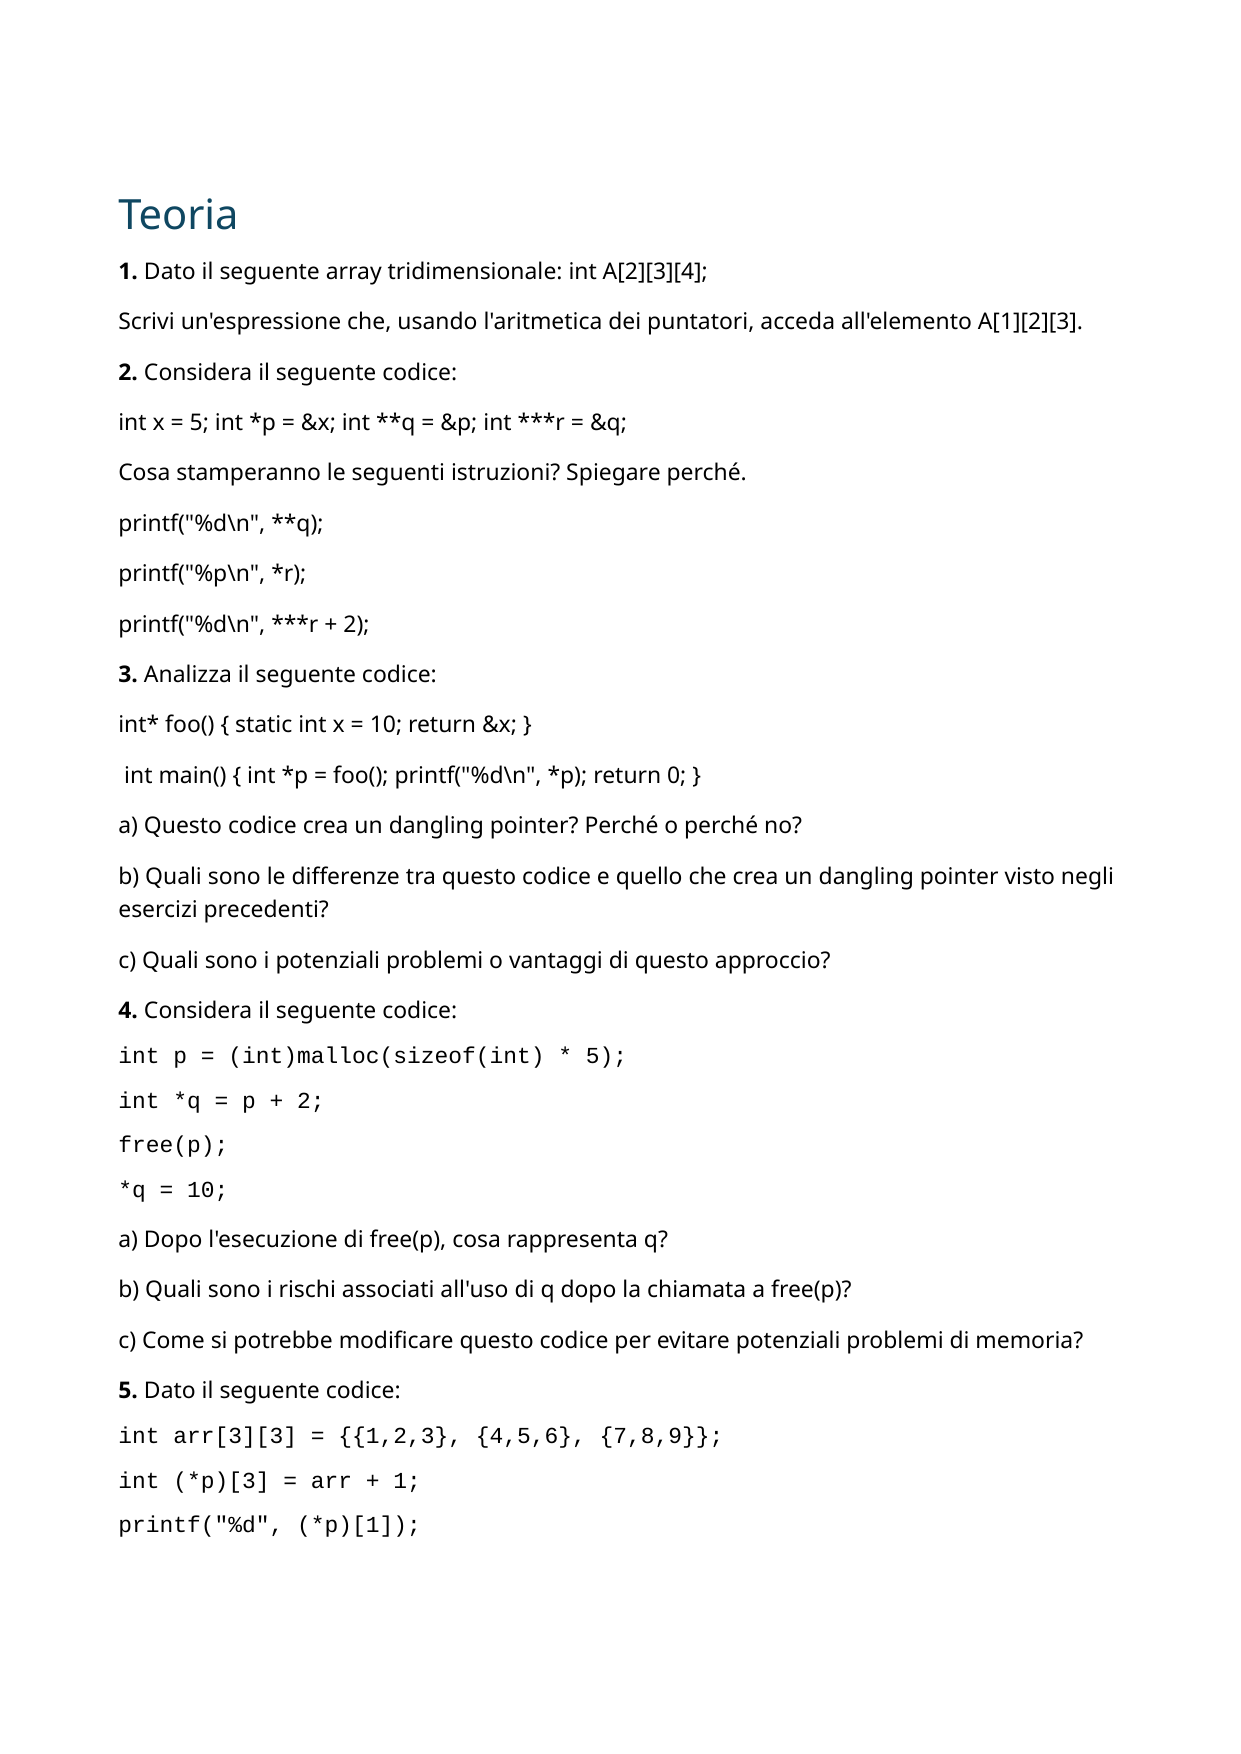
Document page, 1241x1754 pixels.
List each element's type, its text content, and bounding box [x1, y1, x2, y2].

text printf("%d\n", **q); [118, 507, 1122, 538]
text b) Quali sono le differenze tra questo codice e quello che crea un dangling pointer visto negli esercizi precedenti? [118, 860, 1122, 925]
text printf("%d", (*p)[1]); [118, 1514, 1122, 1540]
subtitle Teoria [118, 185, 1122, 242]
text int main() { int *p = foo(); printf("%d\n", *p); return 0; } [118, 759, 1122, 790]
text int (*p)[3] = arr + 1; [118, 1469, 1122, 1495]
text int *q = p + 2; [118, 1089, 1122, 1115]
text 5. Dato il seguente codice: [118, 1374, 1122, 1406]
text a) Dopo l'esecuzione di free(p), cosa rappresenta q? [118, 1223, 1122, 1254]
text a) Questo codice crea un dangling pointer? Perché o perché no? [118, 809, 1122, 841]
text int x = 5; int *p = &x; int **q = &p; int ***r = &q; [118, 406, 1122, 437]
text int* foo() { static int x = 10; return &x; } [118, 708, 1122, 740]
text Scrivi un'espressione che, usando l'aritmetica dei puntatori, acceda all'elemento A[1][2][3]. [118, 305, 1122, 336]
text printf("%d\n", ***r + 2); [118, 608, 1122, 639]
text printf("%p\n", *r); [118, 557, 1122, 588]
text 2. Considera il seguente codice: [118, 356, 1122, 387]
text int arr[3][3] = {{1,2,3}, {4,5,6}, {7,8,9}}; [118, 1425, 1122, 1451]
text int p = (int)malloc(sizeof(int) * 5); [118, 1045, 1122, 1071]
text free(p); [118, 1134, 1122, 1160]
text *q = 10; [118, 1178, 1122, 1204]
text b) Quali sono i rischi associati all'uso di q dopo la chiamata a free(p)? [118, 1273, 1122, 1305]
text c) Come si potrebbe modificare questo codice per evitare potenziali problemi di memoria? [118, 1324, 1122, 1355]
text c) Quali sono i potenziali problemi o vantaggi di questo approccio? [118, 944, 1122, 975]
text 1. Dato il seguente array tridimensionale: int A[2][3][4]; [118, 255, 1122, 286]
text Cosa stamperanno le seguenti istruzioni? Spiegare perché. [118, 456, 1122, 488]
text 3. Analizza il seguente codice: [118, 658, 1122, 689]
text 4. Considera il seguente codice: [118, 994, 1122, 1026]
